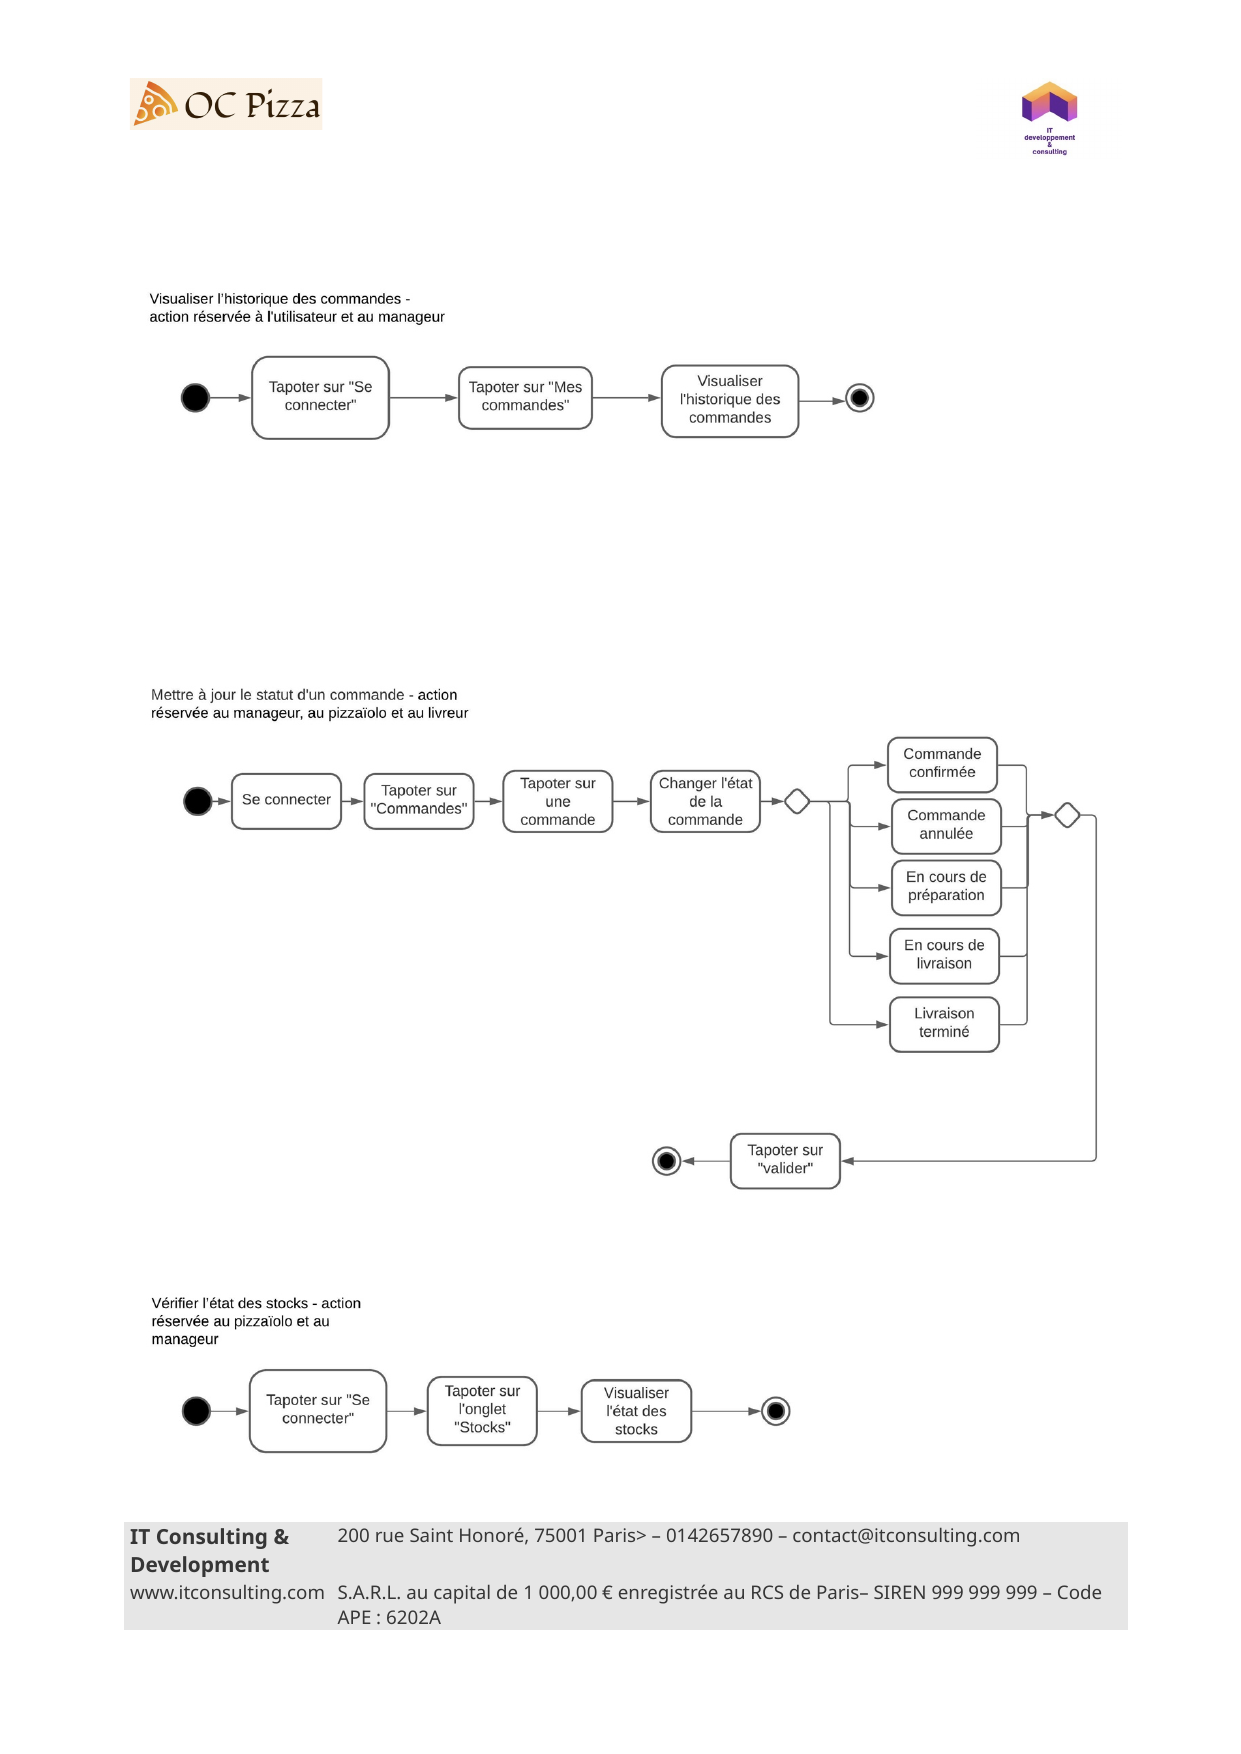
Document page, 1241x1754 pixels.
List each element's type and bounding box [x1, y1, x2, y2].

picture [976, 78, 1123, 159]
picture [118, 234, 1123, 1480]
picture [129, 78, 323, 130]
